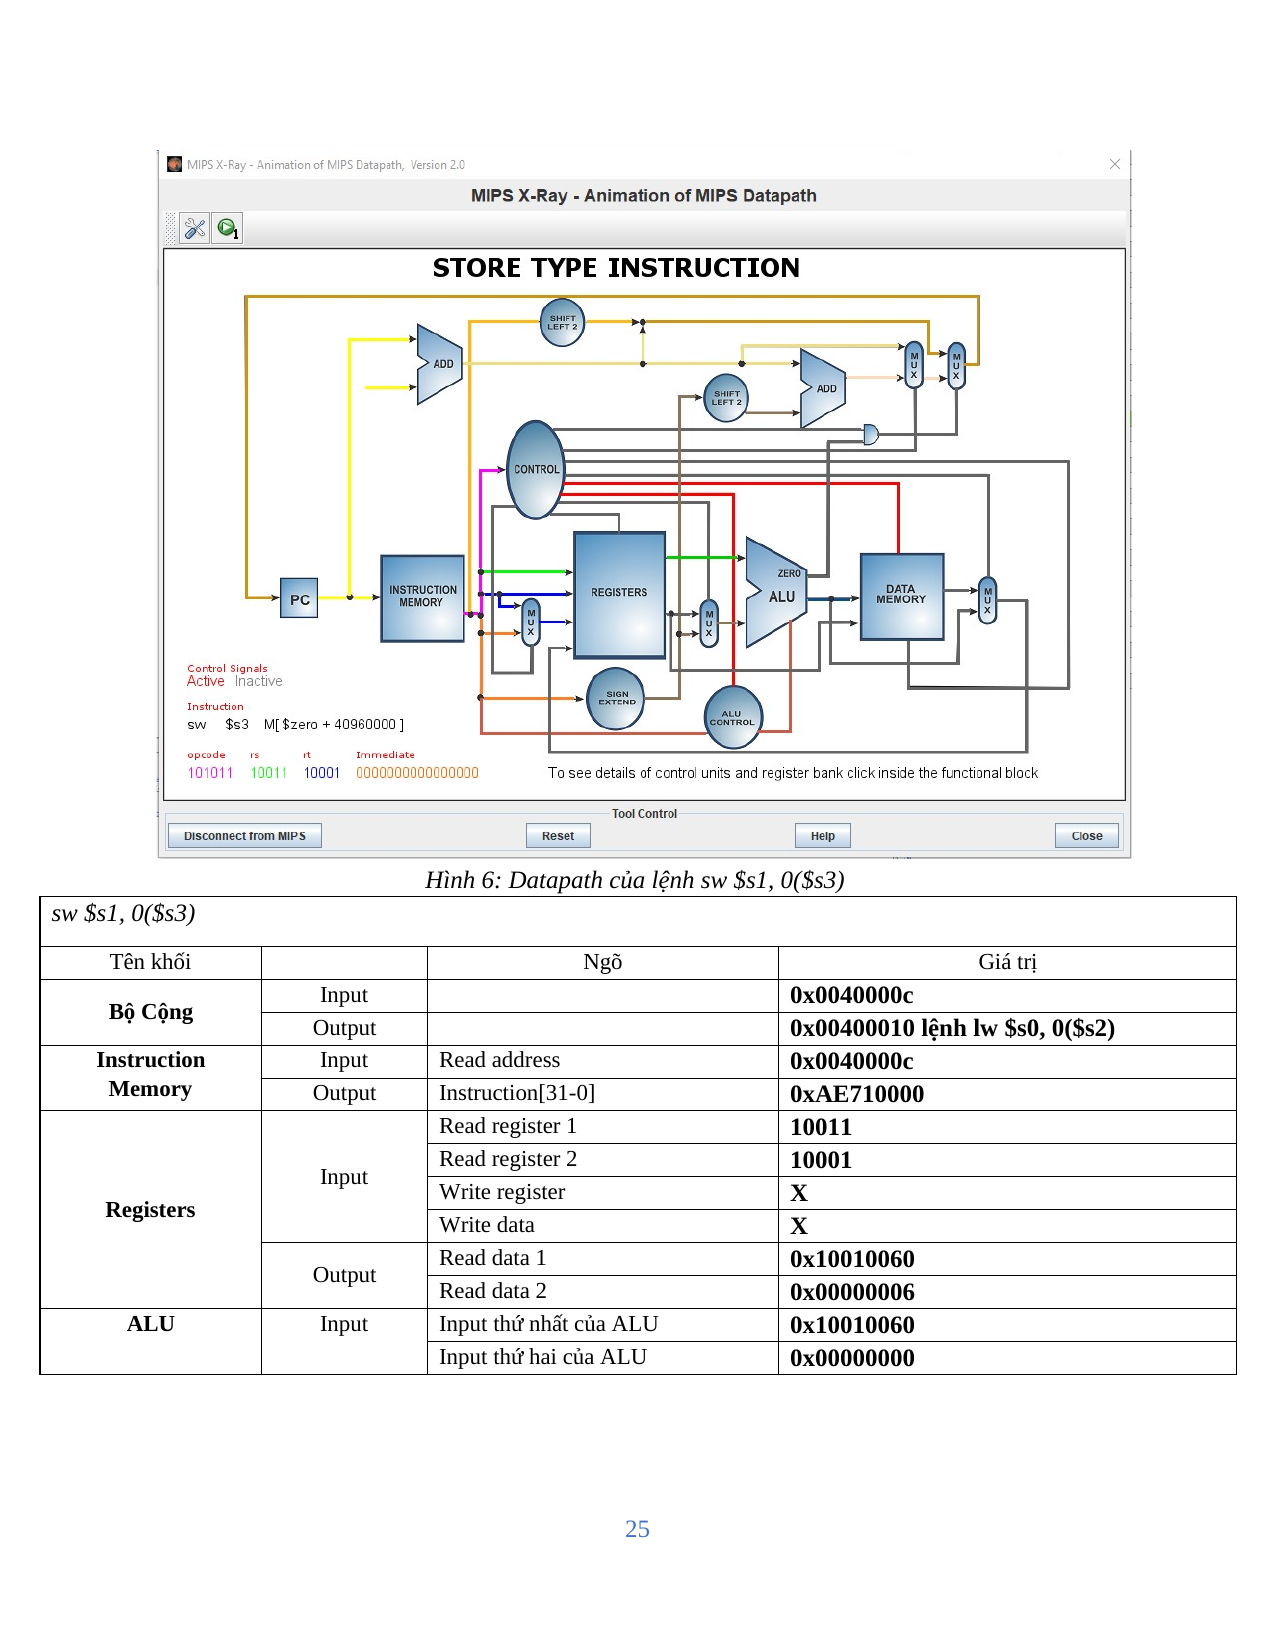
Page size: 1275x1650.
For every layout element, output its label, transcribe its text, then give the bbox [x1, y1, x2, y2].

table_cell Instruction Memory [41, 1046, 261, 1110]
text Hình 6: Datapath của lệnh sw $s1, 0($s3) [375, 865, 919, 894]
table_cell ALU [41, 1309, 261, 1374]
table_cell Read register 1 [428, 1111, 778, 1143]
table_cell Input [262, 1309, 427, 1374]
table_cell Read register 2 [428, 1144, 778, 1176]
table_header [261, 897, 1236, 946]
table_cell Ngõ [428, 947, 778, 979]
table_cell Output [262, 1013, 427, 1044]
table_cell Read data 1 [428, 1243, 778, 1275]
table_cell 0x00400010 lệnh lw $s0, 0($s2) [779, 1013, 1236, 1044]
table_header sw $s1, 0($s3) [41, 897, 261, 946]
picture [156, 150, 1132, 859]
table_cell X [779, 1177, 1236, 1209]
table_cell 0x10010060 [779, 1309, 1236, 1341]
table_cell 0x0040000c [779, 1046, 1236, 1077]
table_cell Write data [428, 1210, 778, 1242]
table_cell Input thứ nhất của ALU [428, 1309, 778, 1341]
table_cell [262, 947, 427, 979]
table_cell Input thứ hai của ALU [428, 1342, 778, 1374]
table_cell Input [262, 1046, 427, 1077]
table_cell 0x00000006 [779, 1276, 1236, 1308]
table_cell Write register [428, 1177, 778, 1209]
table_cell [428, 1013, 778, 1044]
table_cell X [779, 1210, 1236, 1242]
table_cell 0x00000000 [779, 1342, 1236, 1374]
table_cell 0xAE710000 [779, 1079, 1236, 1110]
table_cell Tên khối [41, 947, 261, 979]
table_cell Instruction[31-0] [428, 1079, 778, 1110]
table_cell Input [262, 1111, 427, 1242]
table_cell Output [262, 1243, 427, 1308]
table_cell Read address [428, 1046, 778, 1077]
table_cell Output [262, 1079, 427, 1110]
table_cell Bộ Cộng [41, 980, 261, 1044]
table_cell 10001 [779, 1144, 1236, 1176]
table_cell 10011 [779, 1111, 1236, 1143]
table_cell 0x10010060 [779, 1243, 1236, 1275]
table_cell Giá trị [779, 947, 1236, 979]
table_cell Input [262, 980, 427, 1012]
table_cell Read data 2 [428, 1276, 778, 1308]
table_cell Registers [41, 1111, 261, 1308]
table_cell 0x0040000c [779, 980, 1236, 1012]
table_cell [428, 980, 778, 1012]
